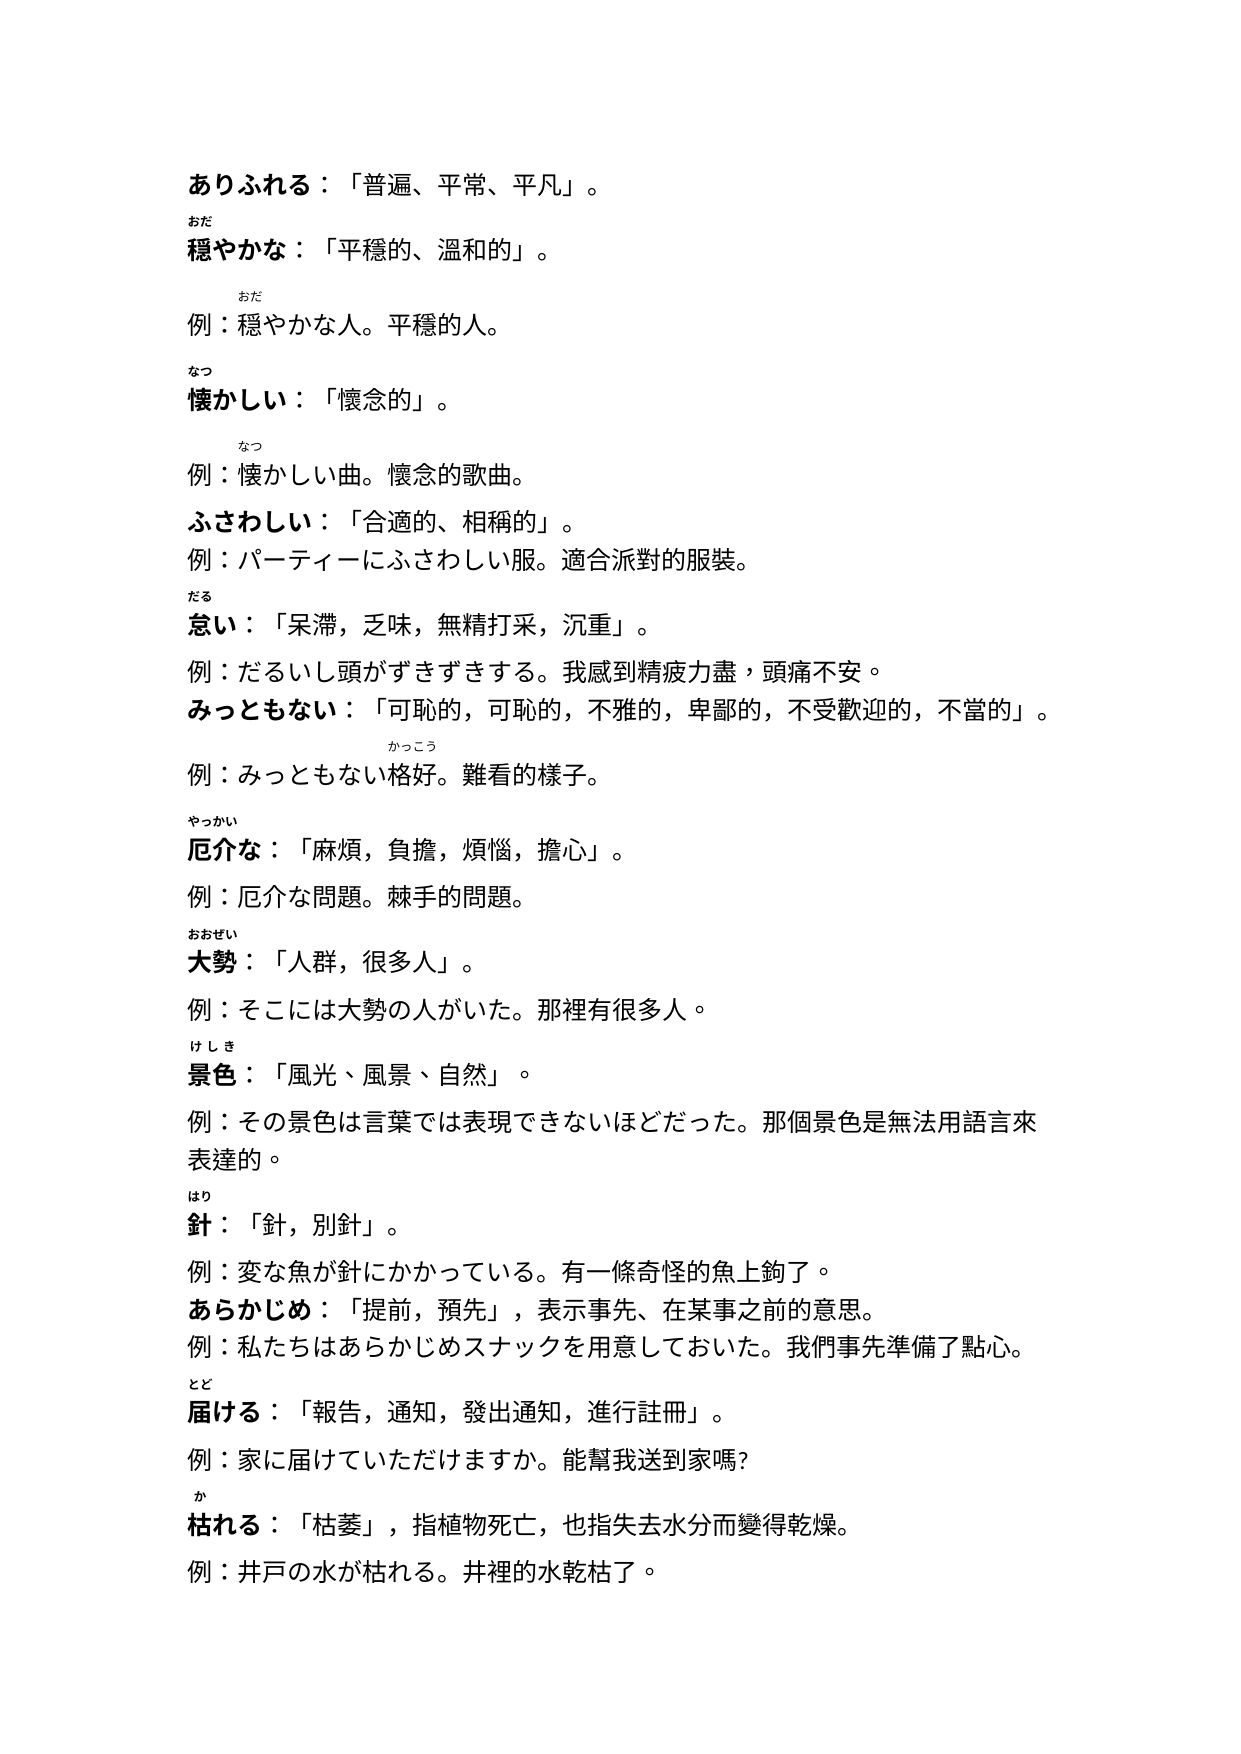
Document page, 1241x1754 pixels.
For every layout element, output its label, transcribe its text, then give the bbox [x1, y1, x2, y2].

text 例：家に届けていただけますか。能幫我送到家嗎? [187, 1439, 1053, 1477]
text あらかじめ：「提前，預先」，表示事先、在某事之前的意思。 [187, 1289, 1053, 1327]
text ：「針，別針」。 [187, 1177, 1053, 1252]
text みっともない：「可恥的，可恥的，不雅的，卑鄙的，不受歡迎的，不當的」。 [187, 689, 1053, 727]
text 例：そこには大勢の人がいた。那裡有很多人。 [187, 989, 1053, 1027]
text やかな：「平穩的、溫和的」。 [187, 202, 1053, 277]
text な：「麻煩，負擔，煩惱，擔心」。 [187, 802, 1053, 877]
text 例：厄介な問題。棘手的問題。 [187, 877, 1053, 914]
text ふさわしい：「合適的、相稱的」。 [187, 502, 1053, 539]
text かしい：「懷念的」。 [187, 352, 1053, 427]
text ：「風光、風景、自然」。 [187, 1027, 1053, 1102]
text 例：その景色は言葉では表現できないほどだった。那個景色是無法用語言來表達的。 [187, 1102, 1053, 1177]
text 例：やかな人。平穩的人。 [187, 277, 1053, 352]
text い：「呆滯，乏味，無精打采，沉重」。 [187, 577, 1053, 652]
text 例：パーティーにふさわしい服。適合派對的服裝。 [187, 539, 1053, 577]
text 例：だるいし頭がずきずきする。我感到精疲力盡，頭痛不安。 [187, 652, 1053, 689]
text 例：変な魚が針にかかっている。有一條奇怪的魚上鉤了。 [187, 1252, 1053, 1289]
text ける：「報告，通知，發出通知，進行註冊」。 [187, 1364, 1053, 1439]
text 例：かしい曲。懷念的歌曲。 [187, 427, 1053, 502]
text 例：みっともない。難看的樣子。 [187, 727, 1053, 802]
text ありふれる：「普遍、平常、平凡」。 [187, 164, 1053, 202]
text れる：「枯萎」，指植物死亡，也指失去水分而變得乾燥。 [187, 1477, 1053, 1552]
text 例：私たちはあらかじめスナックを用意しておいた。我們事先準備了點心。 [187, 1327, 1053, 1364]
text 例：井戸の水が枯れる。井裡的水乾枯了。 [187, 1552, 1053, 1589]
text ：「人群，很多人」。 [187, 914, 1053, 989]
